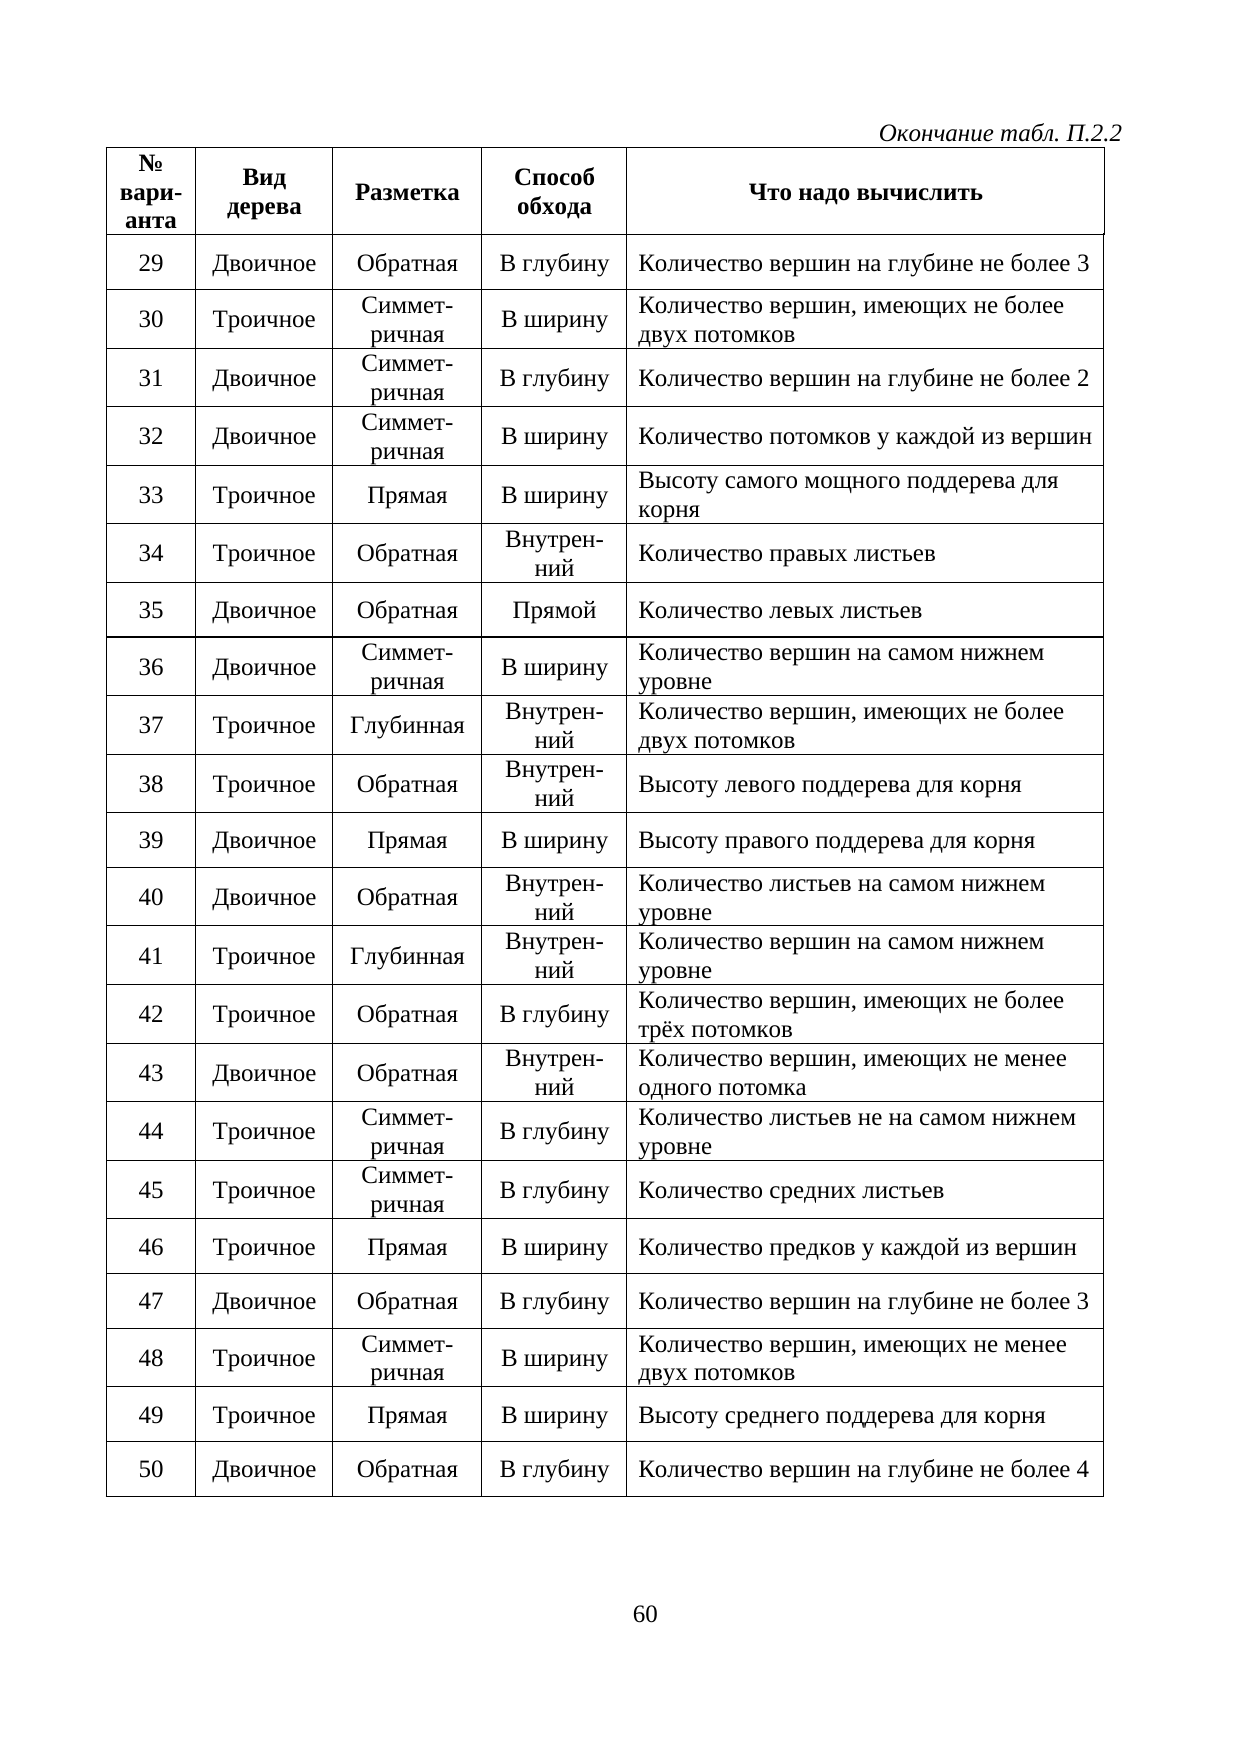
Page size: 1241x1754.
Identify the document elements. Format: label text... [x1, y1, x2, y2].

table_cell Обратная [333, 1442, 481, 1496]
table_header № вари- анта [107, 148, 195, 234]
table_cell Количество предков у каждой из вершин [627, 1219, 1103, 1273]
table_cell Внутренний [482, 868, 626, 925]
table_cell Внутренний [482, 755, 626, 812]
table_cell Троичное [196, 755, 332, 812]
table_cell Количество правых листьев [627, 524, 1103, 582]
table_cell Количество вершин, имеющих не более двух потомков [627, 696, 1103, 753]
table_cell Троичное [196, 1161, 332, 1218]
table_cell 49 [107, 1387, 195, 1441]
table_cell 35 [107, 583, 195, 636]
table_cell Двоичное [196, 1274, 332, 1328]
table_cell 34 [107, 524, 195, 582]
text Окончание табл. П.2.2 [118, 118, 1122, 147]
table_cell Симметричная [333, 407, 481, 464]
table_cell Высоту левого поддерева для корня [627, 755, 1103, 812]
table_cell Количество вершин, имеющих не менее двух потомков [627, 1329, 1103, 1386]
table_cell Троичное [196, 524, 332, 582]
table_cell Обратная [333, 235, 481, 289]
table_cell Высоту самого мощного поддерева для корня [627, 466, 1103, 523]
table_cell 39 [107, 813, 195, 867]
table_cell Симметричная [333, 638, 481, 695]
table_cell Симметричная [333, 349, 481, 406]
table_cell Внутренний [482, 926, 626, 984]
table_cell Двоичное [196, 1442, 332, 1496]
table_cell 43 [107, 1044, 195, 1101]
table_cell Прямая [333, 466, 481, 523]
table_cell Троичное [196, 696, 332, 753]
table_cell Количество потомков у каждой из вершин [627, 407, 1103, 464]
table_cell Количество вершин на глубине не более 3 [627, 235, 1103, 289]
table_cell Глубинная [333, 696, 481, 753]
table_cell В ширину [482, 813, 626, 867]
table_cell В глубину [482, 1274, 626, 1328]
table_cell 40 [107, 868, 195, 925]
table_cell Внутренний [482, 524, 626, 582]
table_cell Обратная [333, 1044, 481, 1101]
table_cell Двоичное [196, 868, 332, 925]
table_cell Обратная [333, 868, 481, 925]
table_cell 41 [107, 926, 195, 984]
table_cell В ширину [482, 407, 626, 464]
table_cell Троичное [196, 290, 332, 347]
table_cell Количество вершин на глубине не более 3 [627, 1274, 1103, 1328]
table_cell Двоичное [196, 235, 332, 289]
table_cell Внутренний [482, 696, 626, 753]
table_cell Двоичное [196, 813, 332, 867]
table_cell Обратная [333, 755, 481, 812]
table_cell Симметричная [333, 290, 481, 347]
table_cell В глубину [482, 1442, 626, 1496]
table_cell Троичное [196, 466, 332, 523]
table_cell 31 [107, 349, 195, 406]
table_cell 50 [107, 1442, 195, 1496]
table_header Разметка [333, 148, 481, 234]
table_cell В глубину [482, 1102, 626, 1159]
table_cell В ширину [482, 466, 626, 523]
table_cell 45 [107, 1161, 195, 1218]
table_cell 29 [107, 235, 195, 289]
table_cell Количество вершин на глубине не более 2 [627, 349, 1103, 406]
table_cell Количество листьев на самом нижнем уровне [627, 868, 1103, 925]
table_cell Симметричная [333, 1161, 481, 1218]
table_header Вид дерева [196, 148, 332, 234]
table_cell Троичное [196, 1387, 332, 1441]
table_header Способ обхода [482, 148, 626, 234]
table_cell 47 [107, 1274, 195, 1328]
table_cell 30 [107, 290, 195, 347]
table_cell Количество вершин на самом нижнем уровне [627, 926, 1103, 984]
table_cell Двоичное [196, 1044, 332, 1101]
table_cell Двоичное [196, 349, 332, 406]
table_cell В глубину [482, 985, 626, 1042]
table_cell Симметричная [333, 1329, 481, 1386]
table_cell 42 [107, 985, 195, 1042]
table_cell Количество вершин, имеющих не более трёх потомков [627, 985, 1103, 1042]
table_cell Троичное [196, 1329, 332, 1386]
table_cell Троичное [196, 926, 332, 984]
table_cell Высоту правого поддерева для корня [627, 813, 1103, 867]
table_cell Количество листьев не на самом нижнем уровне [627, 1102, 1103, 1159]
table_cell Обратная [333, 985, 481, 1042]
table_cell 44 [107, 1102, 195, 1159]
table_cell 38 [107, 755, 195, 812]
table_cell Количество вершин на самом нижнем уровне [627, 638, 1103, 695]
table_cell В глубину [482, 235, 626, 289]
table_cell Прямая [333, 1219, 481, 1273]
table_cell Количество вершин на глубине не более 4 [627, 1442, 1103, 1496]
table_cell В ширину [482, 1387, 626, 1441]
table_cell Количество вершин, имеющих не менее одного потомка [627, 1044, 1103, 1101]
table_cell 32 [107, 407, 195, 464]
table_cell В ширину [482, 290, 626, 347]
table_cell Обратная [333, 583, 481, 636]
table_cell Двоичное [196, 583, 332, 636]
table_cell 46 [107, 1219, 195, 1273]
table_cell Троичное [196, 1219, 332, 1273]
table_cell В ширину [482, 638, 626, 695]
table_cell Двоичное [196, 407, 332, 464]
table_cell Прямая [333, 1387, 481, 1441]
table_cell Обратная [333, 524, 481, 582]
table_cell Количество средних листьев [627, 1161, 1103, 1218]
table_cell 36 [107, 638, 195, 695]
table_cell Глубинная [333, 926, 481, 984]
table_cell Высоту среднего поддерева для корня [627, 1387, 1103, 1441]
table_cell 33 [107, 466, 195, 523]
table_cell В ширину [482, 1219, 626, 1273]
table_cell В глубину [482, 1161, 626, 1218]
table_header Что надо вычислить [627, 148, 1104, 234]
table_cell Количество левых листьев [627, 583, 1103, 636]
table_cell Количество вершин, имеющих не более двух потомков [627, 290, 1103, 347]
table_cell 37 [107, 696, 195, 753]
table_cell Прямой [482, 583, 626, 636]
table_cell Обратная [333, 1274, 481, 1328]
table_cell Прямая [333, 813, 481, 867]
table_cell Симметричная [333, 1102, 481, 1159]
table_cell Внутренний [482, 1044, 626, 1101]
table_cell 48 [107, 1329, 195, 1386]
table_cell В глубину [482, 349, 626, 406]
table_cell Двоичное [196, 638, 332, 695]
table_cell В ширину [482, 1329, 626, 1386]
table_cell Троичное [196, 985, 332, 1042]
table_cell Троичное [196, 1102, 332, 1159]
